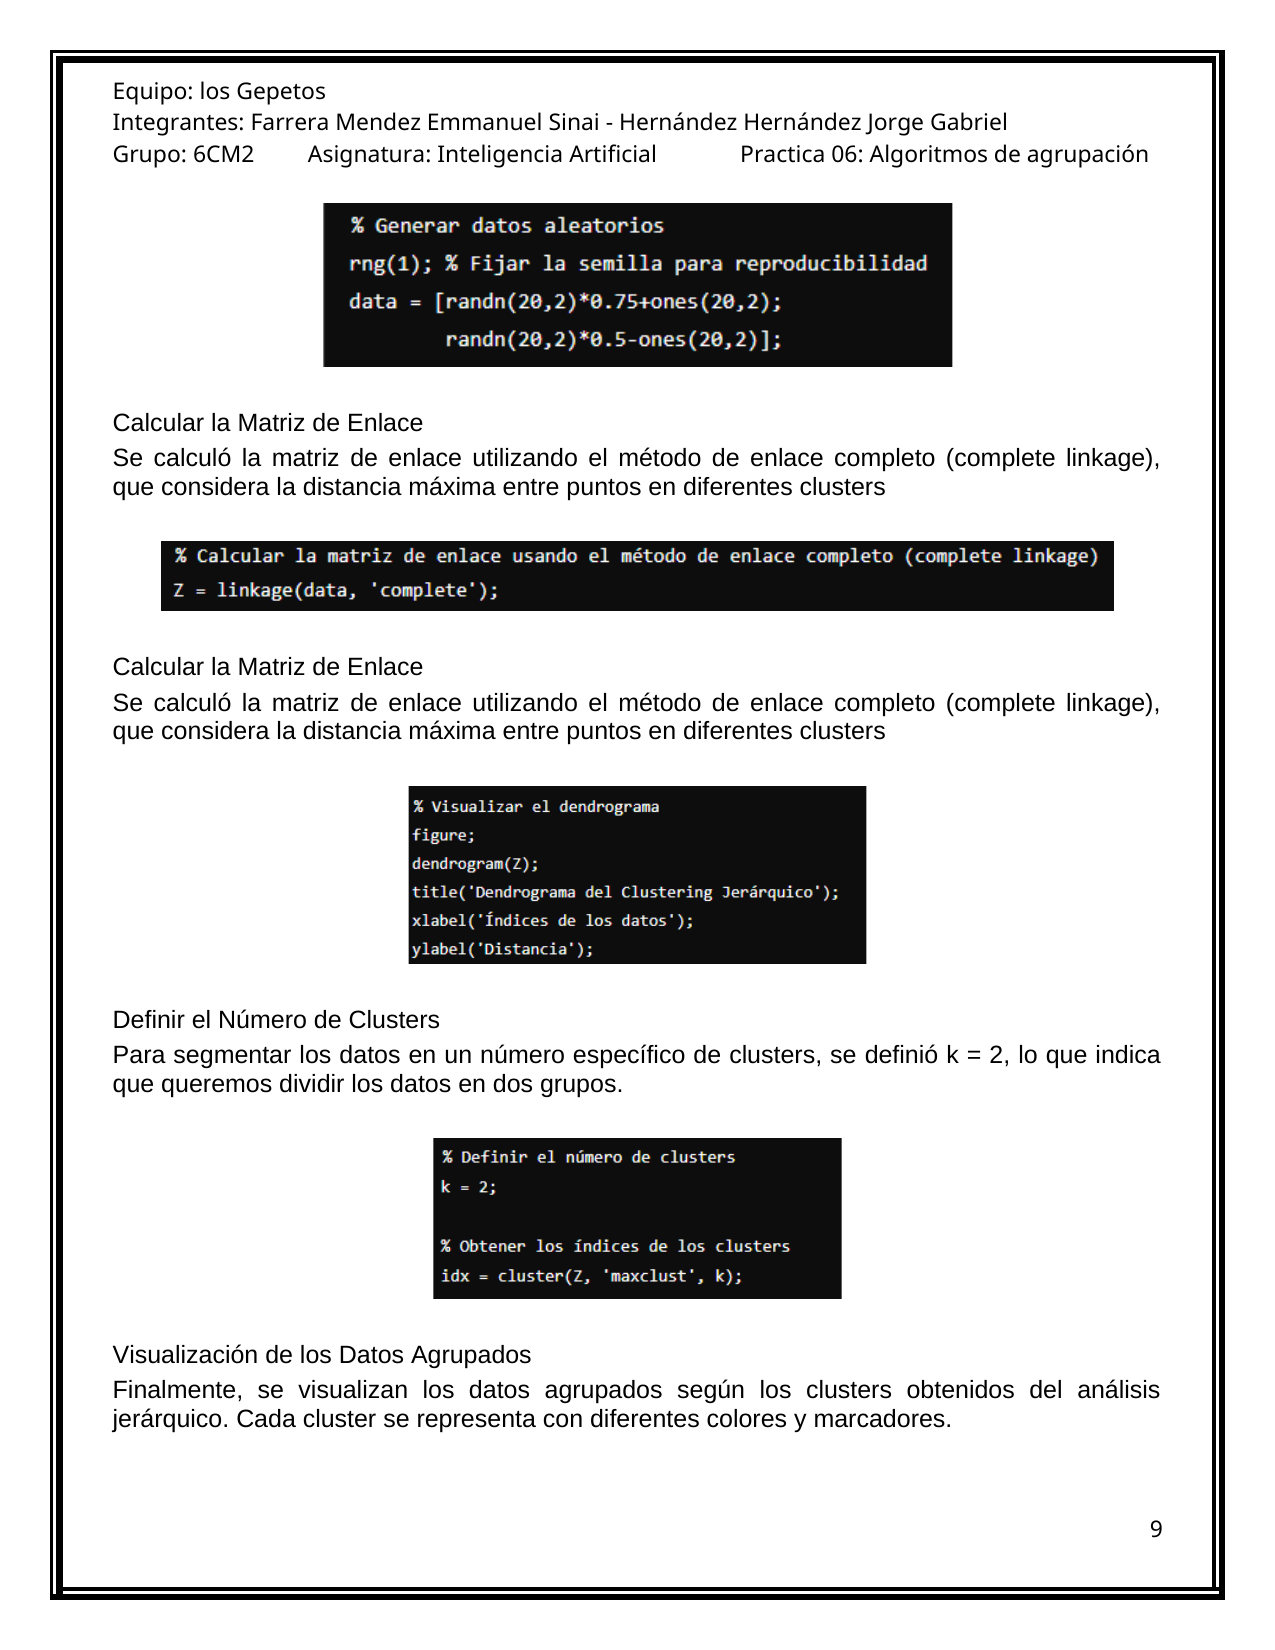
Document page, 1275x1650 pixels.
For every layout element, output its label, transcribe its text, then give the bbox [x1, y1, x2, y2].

text Se calculó la matriz de enlace utilizando el método de enlace completo (complete linkage), que considera la distancia máxima entre puntos en diferentes clusters [112, 443, 1162, 500]
text Visualización de los Datos Agrupados [112, 1340, 1162, 1368]
picture [161, 541, 1114, 611]
text Se calculó la matriz de enlace utilizando el método de enlace completo (complete linkage), que considera la distancia máxima entre puntos en diferentes clusters [112, 687, 1162, 745]
picture [322, 203, 953, 367]
picture [408, 786, 867, 964]
text Para segmentar los datos en un número específico de clusters, se definió k = 2, lo que indica que queremos dividir los datos en dos grupos. [112, 1040, 1162, 1097]
text Finalmente, se visualizan los datos agrupados según los clusters obtenidos del análisis jerárquico. Cada cluster se representa con diferentes colores y marcadores. [112, 1375, 1162, 1432]
text Calcular la Matriz de Enlace [112, 652, 1162, 681]
picture [433, 1138, 842, 1299]
text Calcular la Matriz de Enlace [112, 408, 1162, 437]
text Definir el Número de Clusters [112, 1005, 1162, 1034]
